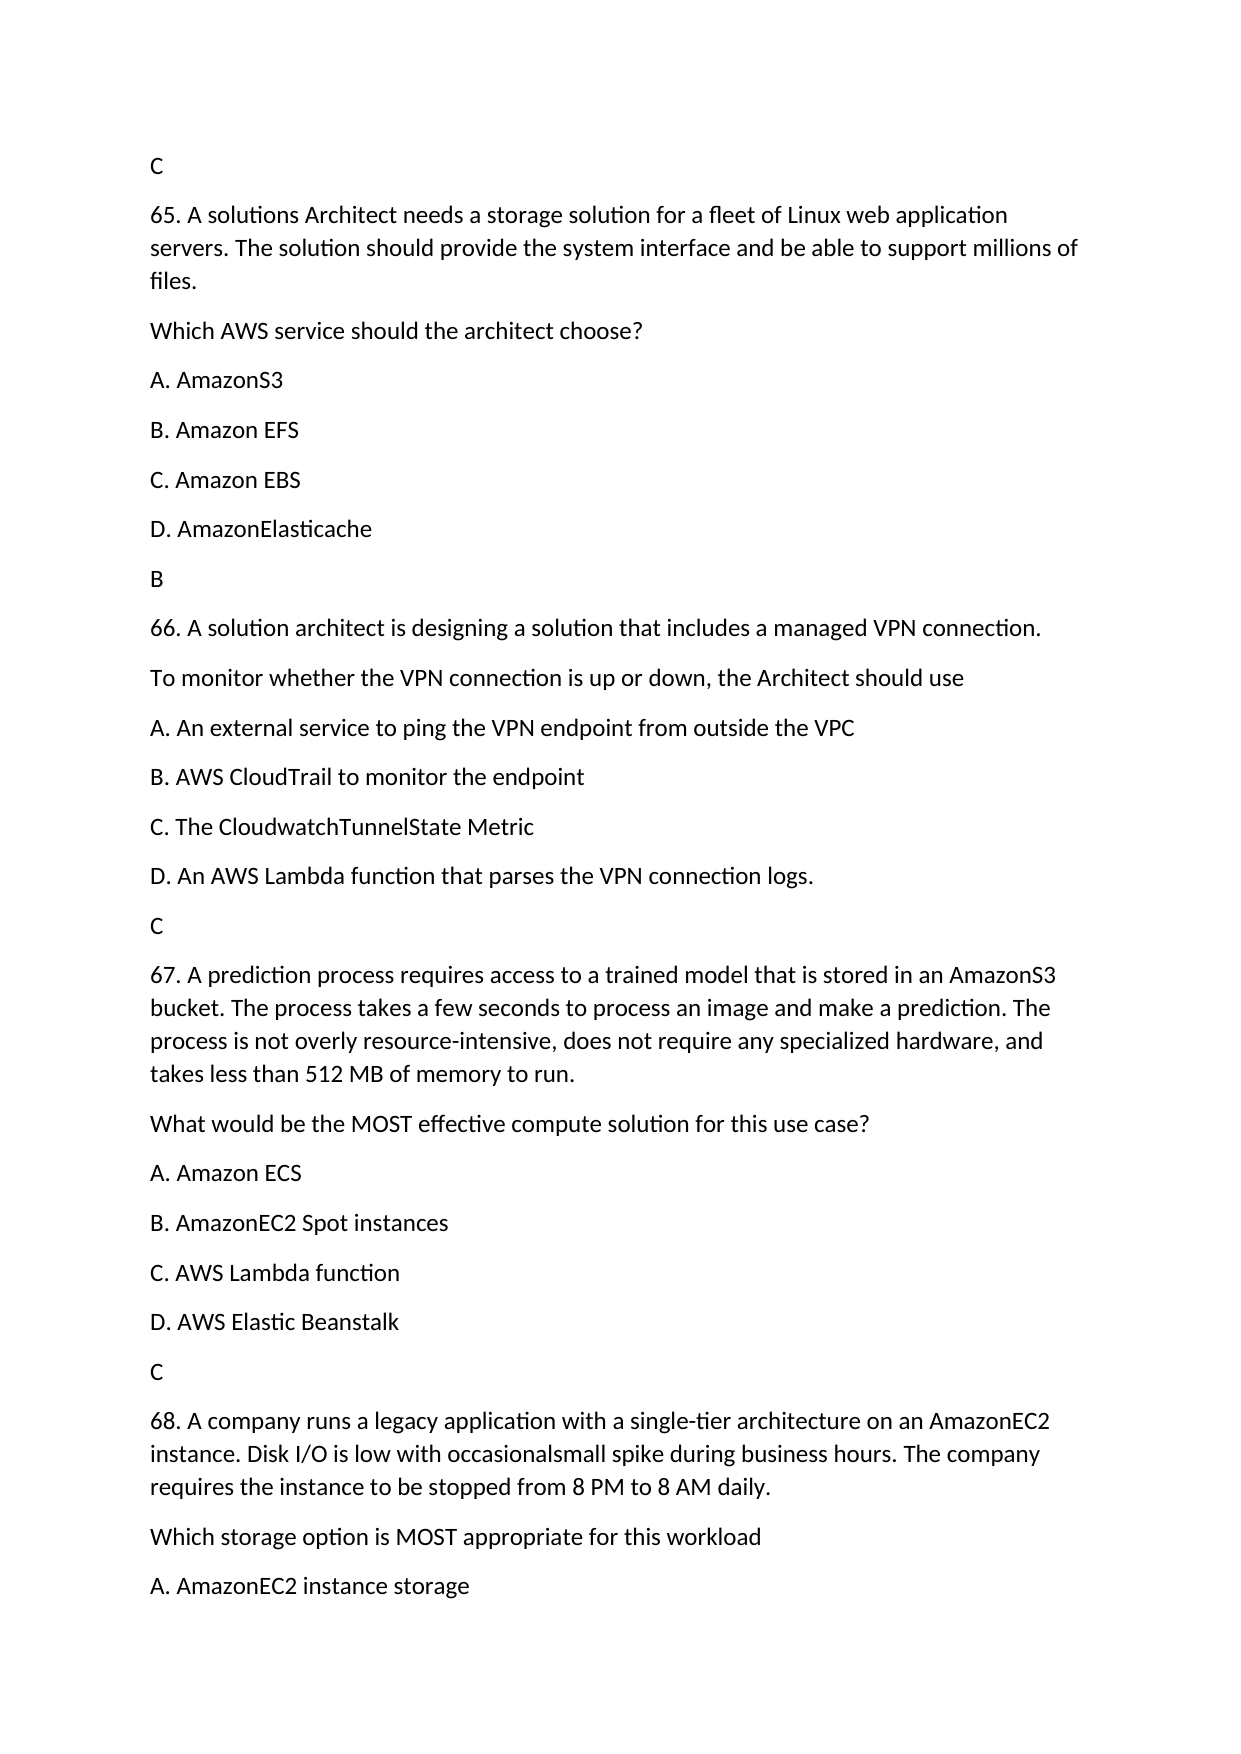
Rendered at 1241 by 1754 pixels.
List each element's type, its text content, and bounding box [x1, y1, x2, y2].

text 67. A prediction process requires access to a trained model that is stored in an AmazonS3 bucket. The process takes a few seconds to process an image and make a prediction. The process is not overly resource-intensive, does not require any specialized hardware, and takes less than 512 MB of memory to run. [150, 959, 1090, 1089]
text Which AWS service should the architect choose? [150, 315, 1090, 346]
text B [150, 563, 1090, 593]
text 68. A company runs a legacy application with a single-tier architecture on an AmazonEC2 instance. Disk I/O is low with occasionalsmall spike during business hours. The company requires the instance to be stopped from 8 PM to 8 AM daily. [150, 1405, 1090, 1502]
text C [150, 910, 1090, 941]
text B. AmazonEC2 Spot instances [150, 1207, 1090, 1238]
text A. AmazonEC2 instance storage [150, 1570, 1090, 1601]
text D. An AWS Lambda function that parses the VPN connection logs. [150, 860, 1090, 891]
text C [150, 150, 1090, 181]
text A. AmazonS3 [150, 364, 1090, 395]
text Which storage option is MOST appropriate for this workload [150, 1521, 1090, 1551]
text D. AWS Elastic Beanstalk [150, 1306, 1090, 1337]
text D. AmazonElasticache [150, 513, 1090, 544]
text 66. A solution architect is designing a solution that includes a managed VPN connection. [150, 612, 1090, 643]
text C [150, 1356, 1090, 1386]
text B. AWS CloudTrail to monitor the endpoint [150, 761, 1090, 792]
text C. AWS Lambda function [150, 1257, 1090, 1287]
text A. Amazon ECS [150, 1157, 1090, 1188]
text What would be the MOST effective compute solution for this use case? [150, 1108, 1090, 1138]
text To monitor whether the VPN connection is up or down, the Architect should use [150, 662, 1090, 693]
text 65. A solutions Architect needs a storage solution for a fleet of Linux web application servers. The solution should provide the system interface and be able to support millions of files. [150, 199, 1090, 296]
text C. The CloudwatchTunnelState Metric [150, 811, 1090, 841]
text B. Amazon EFS [150, 414, 1090, 445]
text A. An external service to ping the VPN endpoint from outside the VPC [150, 712, 1090, 742]
text C. Amazon EBS [150, 464, 1090, 494]
